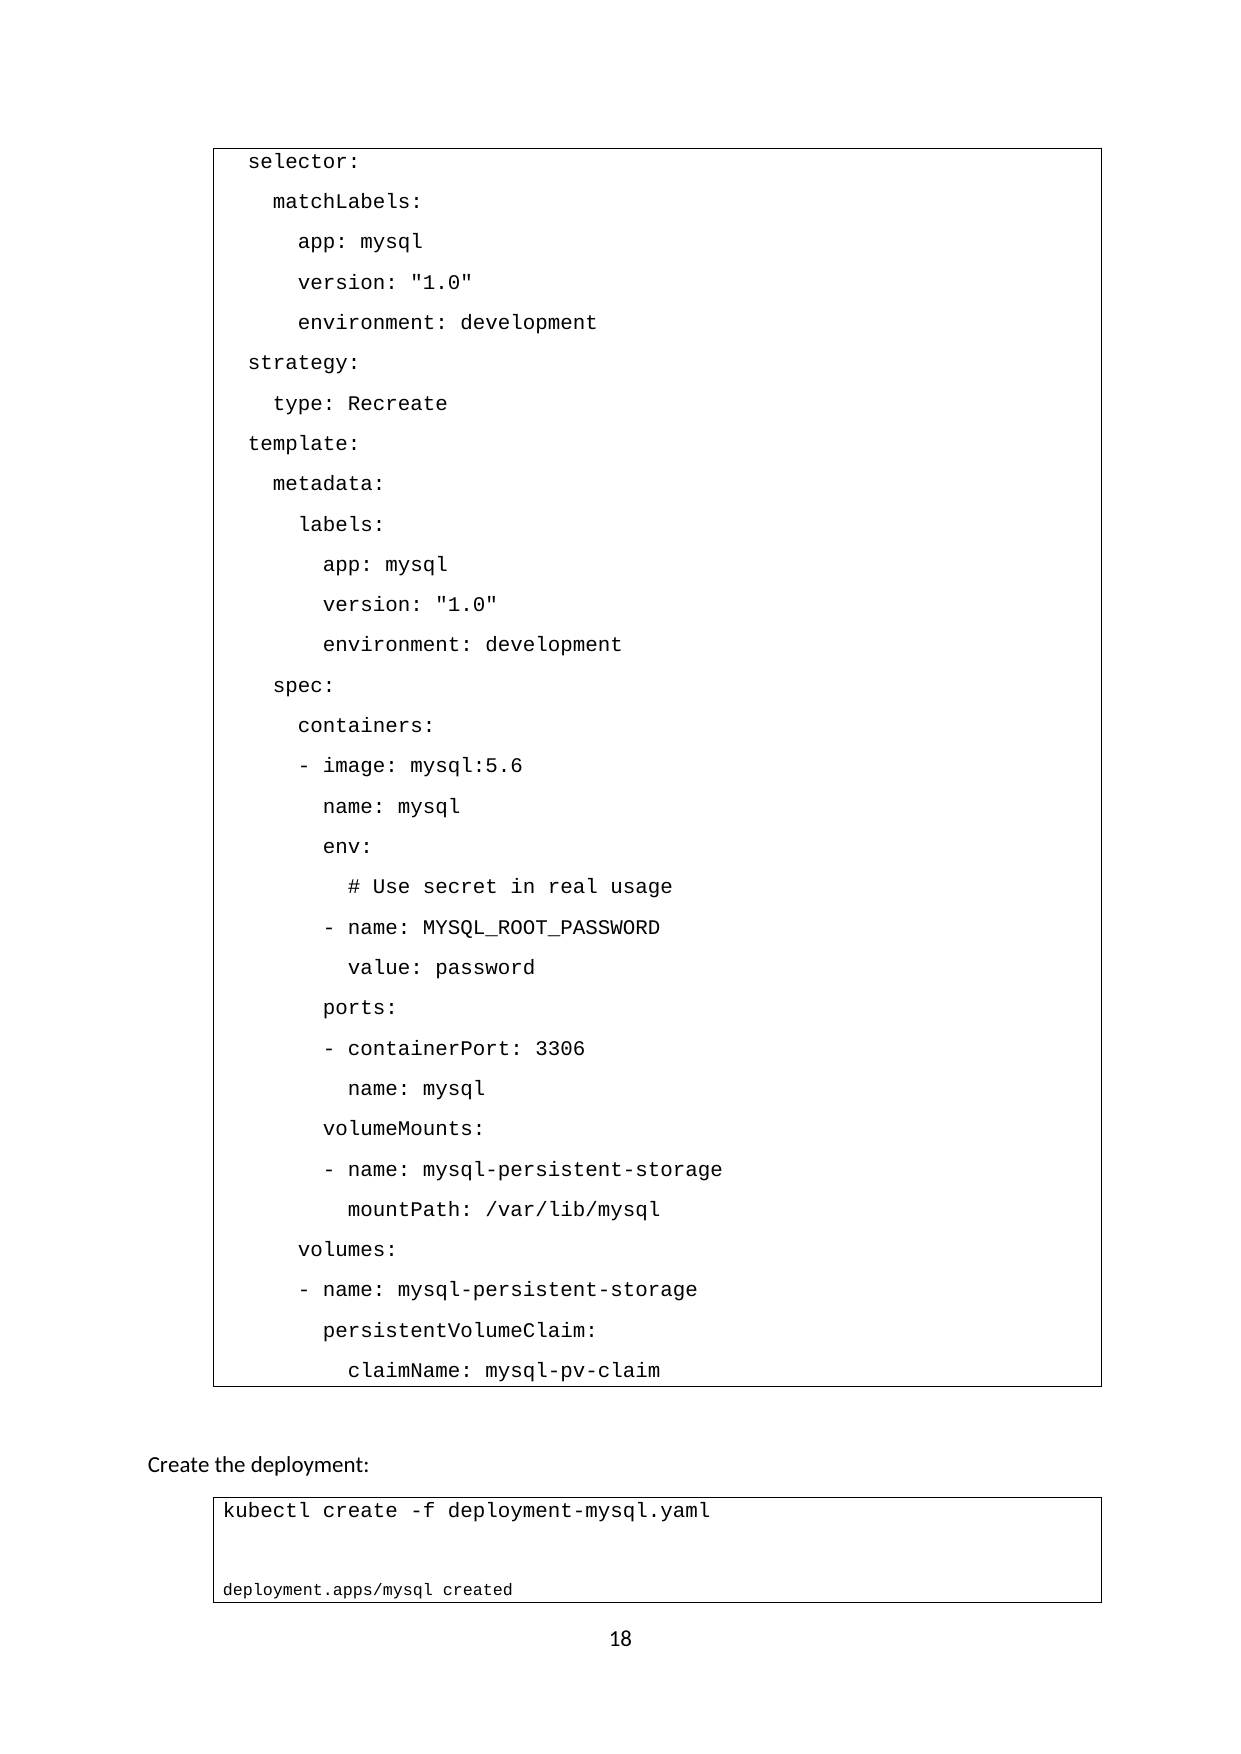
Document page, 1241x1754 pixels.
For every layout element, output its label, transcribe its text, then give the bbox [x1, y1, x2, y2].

text name: mysql [214, 1075, 1101, 1102]
text env: [214, 833, 1101, 860]
text app: mysql [214, 551, 1101, 577]
text mountPath: /var/lib/mysql [214, 1196, 1101, 1222]
text - name: mysql-persistent-storage [214, 1155, 1101, 1182]
text volumes: [214, 1236, 1101, 1263]
text app: mysql [214, 228, 1101, 255]
text claimName: mysql-pv-claim [214, 1357, 1101, 1386]
text deployment.apps/mysql created [214, 1578, 1101, 1602]
text version: "1.0" [214, 591, 1101, 618]
text template: [214, 430, 1101, 457]
text matchLabels: [214, 188, 1101, 215]
text - name: MYSQL_ROOT_PASSWORD [214, 913, 1101, 940]
text # Use secret in real usage [214, 873, 1101, 900]
text Create the deployment: [148, 1450, 1093, 1478]
text version: "1.0" [214, 268, 1101, 295]
text type: Recreate [214, 389, 1101, 416]
text - name: mysql-persistent-storage [214, 1276, 1101, 1303]
text - containerPort: 3306 [214, 1034, 1101, 1061]
text name: mysql [214, 793, 1101, 819]
text environment: development [214, 309, 1101, 336]
text strategy: [214, 349, 1101, 376]
text spec: [214, 672, 1101, 698]
text ports: [214, 994, 1101, 1021]
text - image: mysql:5.6 [214, 752, 1101, 779]
text value: password [214, 954, 1101, 981]
text metadata: [214, 470, 1101, 497]
text kubectl create -f deployment-mysql.yaml [214, 1498, 1101, 1524]
text environment: development [214, 631, 1101, 658]
text volumeMounts: [214, 1115, 1101, 1142]
text containers: [214, 712, 1101, 739]
text persistentVolumeClaim: [214, 1317, 1101, 1343]
text selector: [214, 149, 1101, 174]
text labels: [214, 510, 1101, 537]
